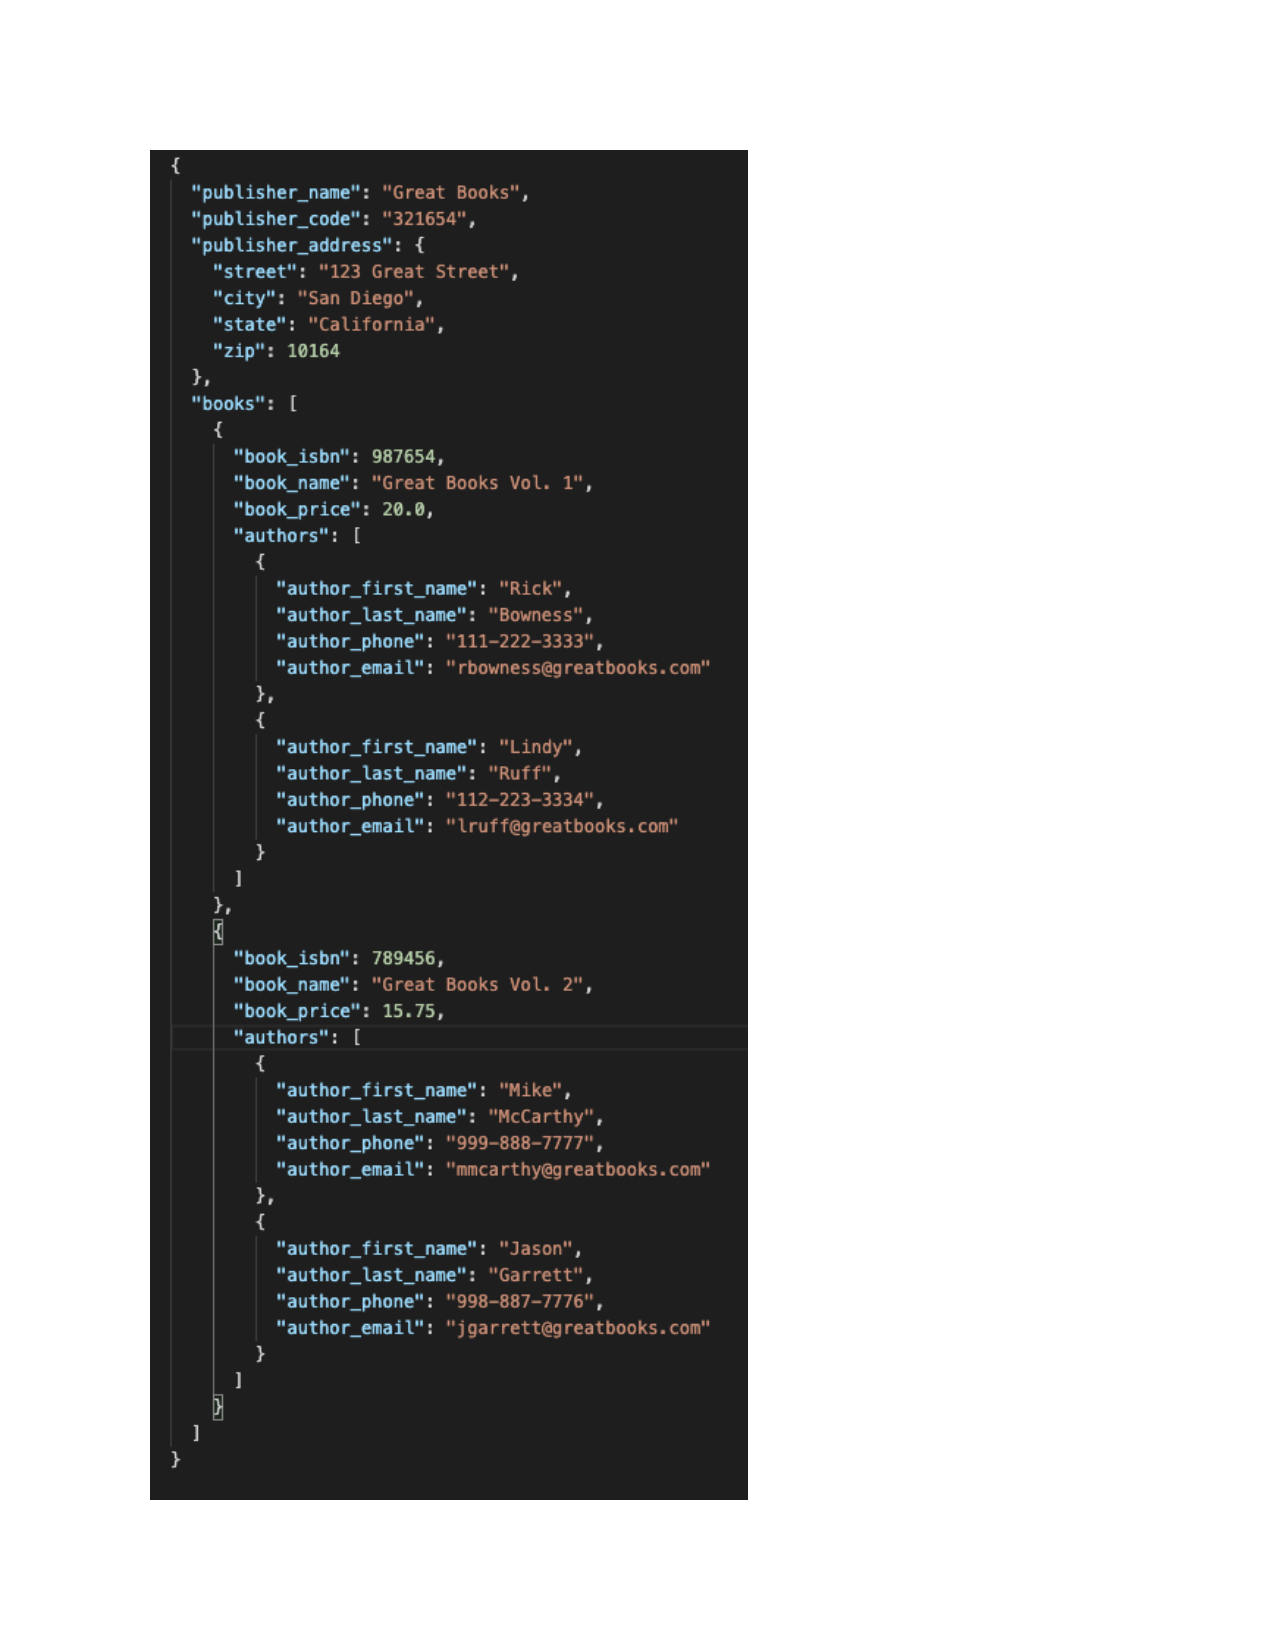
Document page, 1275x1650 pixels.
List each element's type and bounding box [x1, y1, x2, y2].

picture [150, 150, 748, 1500]
